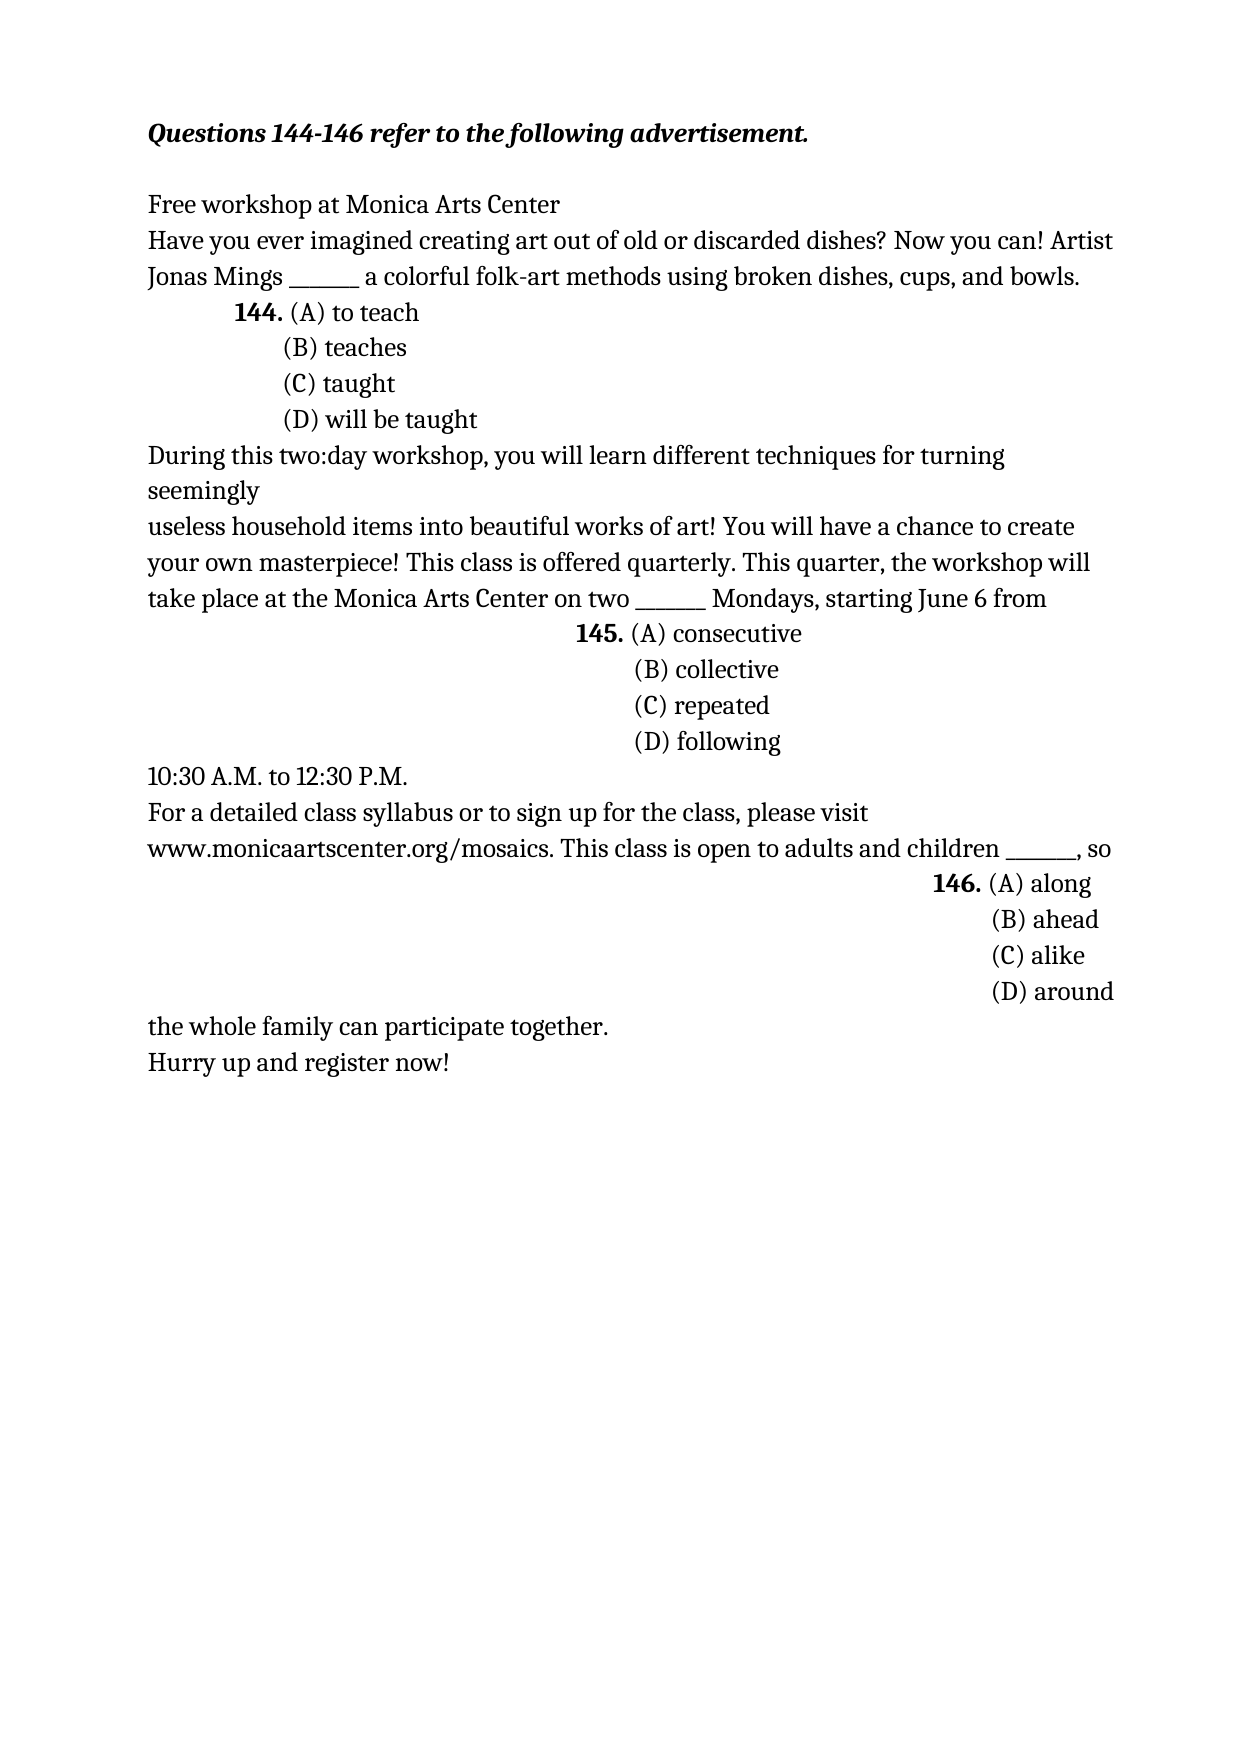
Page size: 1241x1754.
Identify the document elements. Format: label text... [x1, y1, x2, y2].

text Free workshop at Monica Arts Center Have you ever imagined creating art out of old or discarded dishes? Now you can! Artist Jonas Mings _______ a colorful folk-art methods using broken dishes, cups, and bowls. 144. (A) to teach (B) teaches (C) taught (D) will be taught During this two:day workshop, you will learn different techniques for turning seemingly useless household items into beautiful works of art! You will have a chance to create your own masterpiece! This class is offered quarterly. This quarter, the workshop will take place at the Monica Arts Center on two _______ Mondays, starting June 6 from 145. (A) consecutive (B) collective (C) repeated (D) following [148, 154, 1122, 757]
text the whole family can participate together. Hurry up and register now! [148, 1011, 1122, 1078]
text Questions 144-146 refer to the following advertisement. [148, 118, 1122, 149]
text 10:30 A.M. to 12:30 P.M. For a detailed class syllabus or to sign up for the class, please visit www.monicaartscenter.org/mosaics. This class is open to adults and children _______, so 146. (A) along (B) ahead (C) alike (D) around [148, 761, 1122, 1007]
